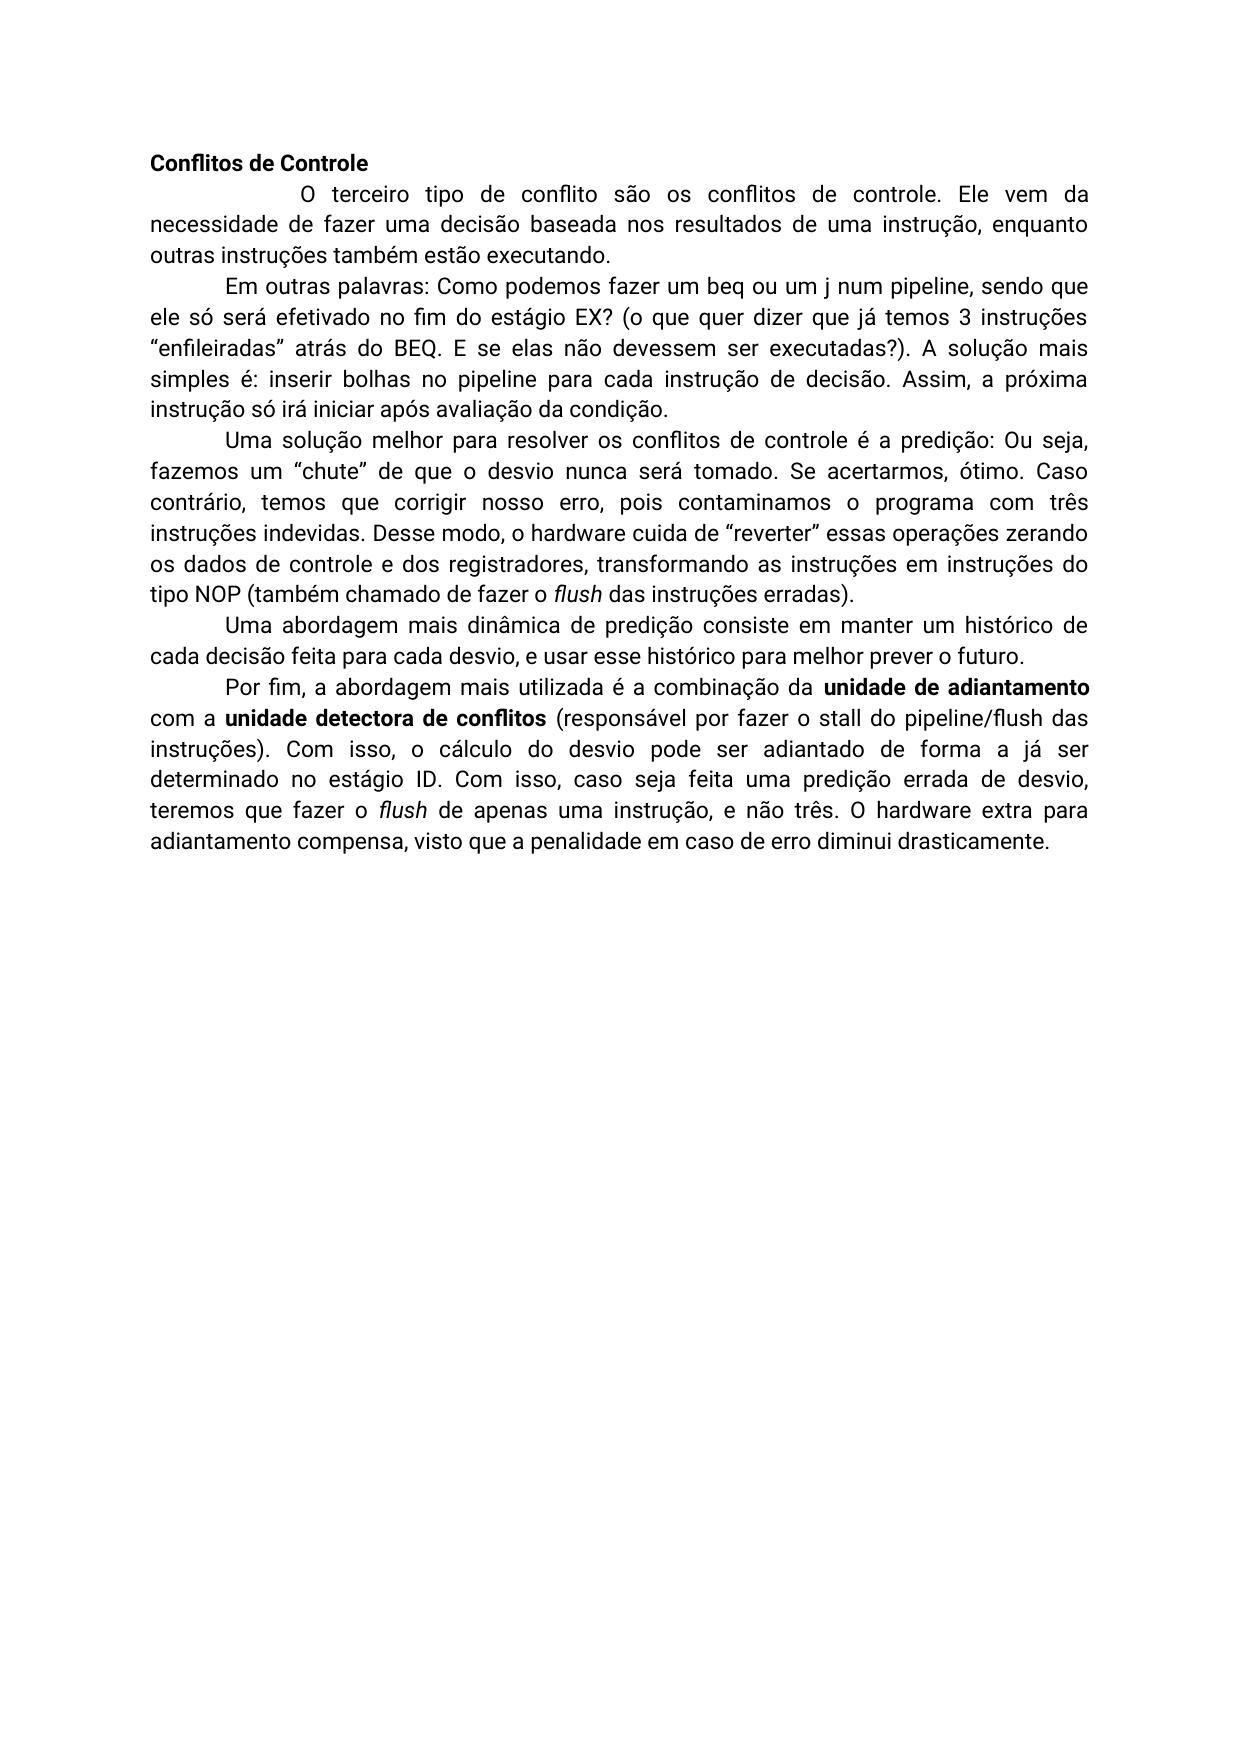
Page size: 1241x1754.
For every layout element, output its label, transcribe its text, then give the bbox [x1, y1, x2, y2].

text Em outras palavras: Como podemos fazer um beq ou um j num pipeline, sendo que ele só será efetivado no fim do estágio EX? (o que quer dizer que já temos 3 instruções “enfileiradas” atrás do BEQ. E se elas não devessem ser executadas?). A solução mais simples é: inserir bolhas no pipeline para cada instrução de decisão. Assim, a próxima instrução só irá iniciar após avaliação da condição. [150, 273, 1090, 423]
text Uma solução melhor para resolver os conflitos de controle é a predição: Ou seja, fazemos um “chute” de que o desvio nunca será tomado. Se acertarmos, ótimo. Caso contrário, temos que corrigir nosso erro, pois contaminamos o programa com três instruções indevidas. Desse modo, o hardware cuida de “reverter” essas operações zerando os dados de controle e dos registradores, transformando as instruções em instruções do tipo NOP (também chamado de fazer o flush das instruções erradas). [150, 427, 1090, 608]
text Conflitos de Controle [150, 150, 1090, 177]
text O terceiro tipo de conflito são os conflitos de controle. Ele vem da necessidade de fazer uma decisão baseada nos resultados de uma instrução, enquanto outras instruções também estão executando. [150, 181, 1090, 269]
text Uma abordagem mais dinâmica de predição consiste em manter um histórico de cada decisão feita para cada desvio, e usar esse histórico para melhor prever o futuro. [150, 612, 1090, 670]
text Por fim, a abordagem mais utilizada é a combinação da unidade de adiantamento com a unidade detectora de conflitos (responsável por fazer o stall do pipeline/flush das instruções). Com isso, o cálculo do desvio pode ser adiantado de forma a já ser determinado no estágio ID. Com isso, caso seja feita uma predição errada de desvio, teremos que fazer o flush de apenas uma instrução, e não três. O hardware extra para adiantamento compensa, visto que a penalidade em caso de erro diminui drasticamente. [150, 674, 1090, 855]
